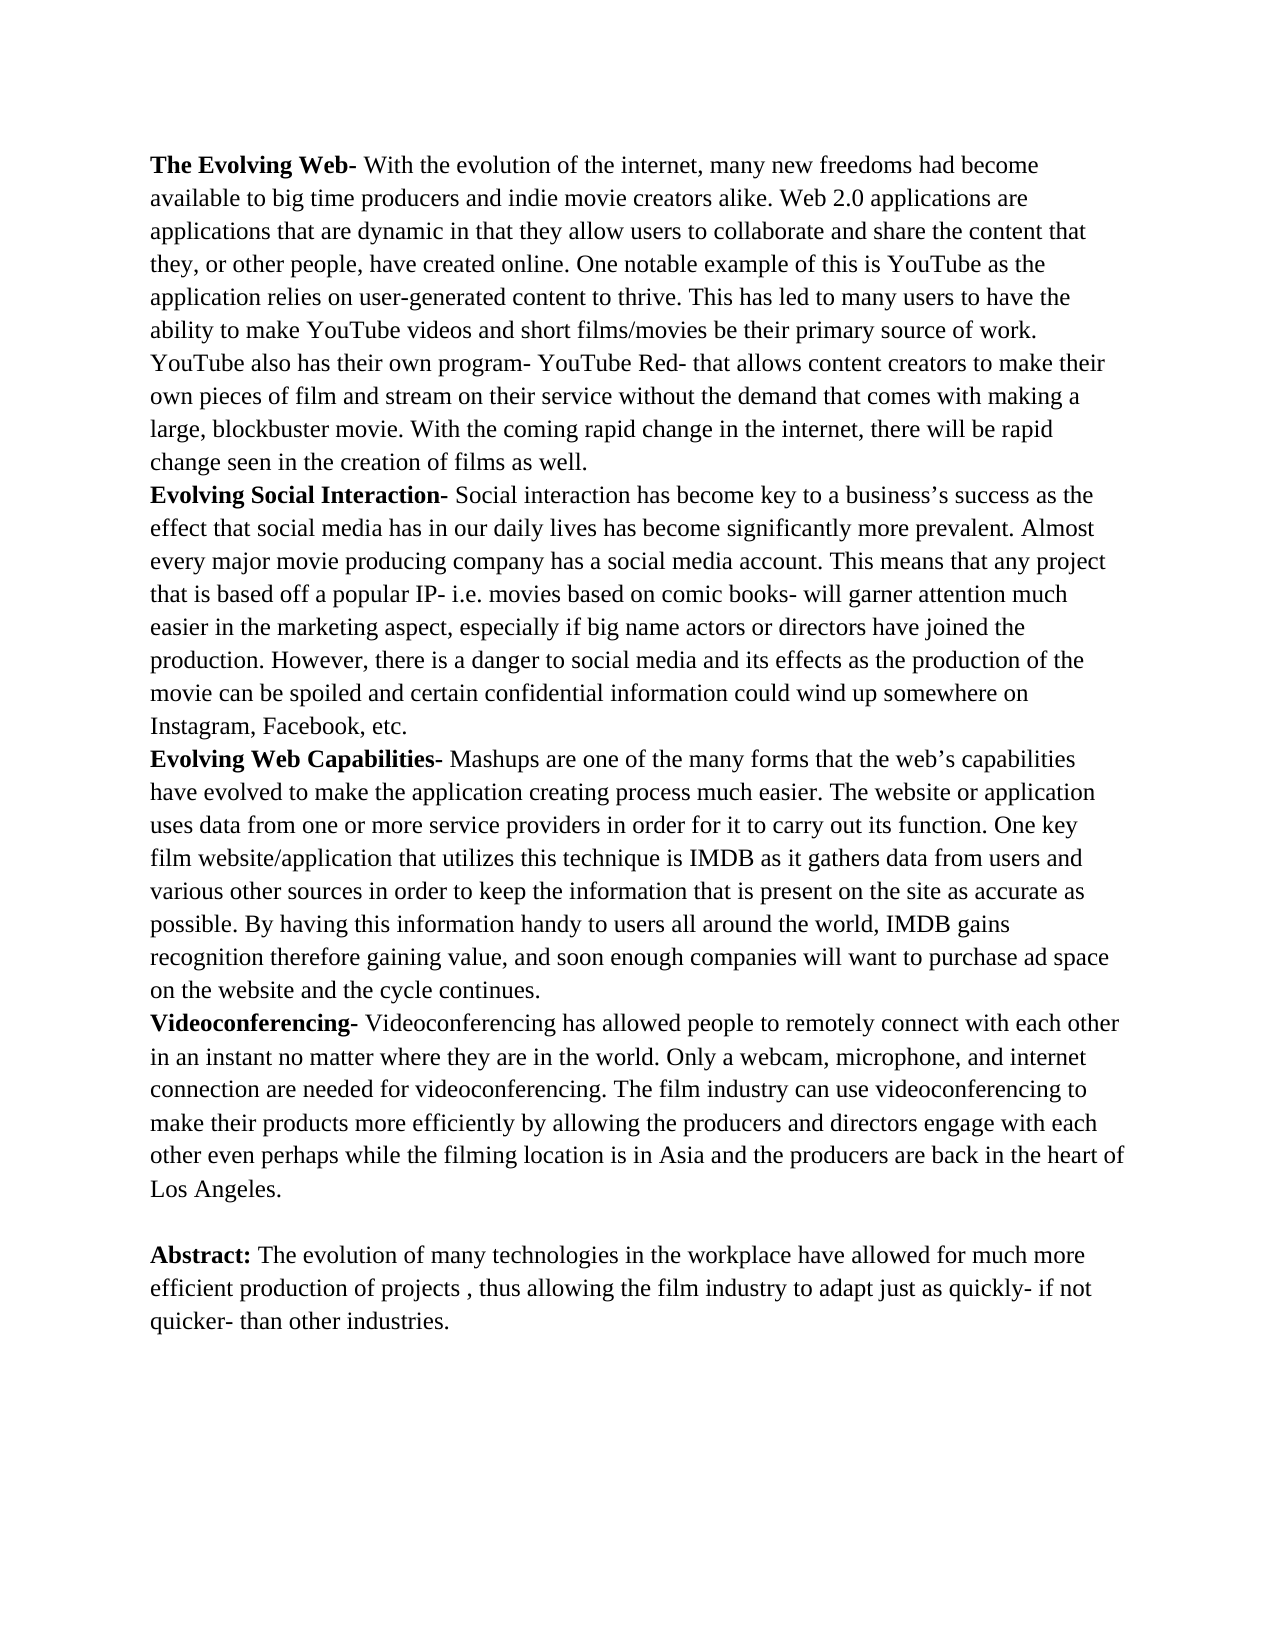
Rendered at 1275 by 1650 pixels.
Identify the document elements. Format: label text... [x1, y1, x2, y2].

text The Evolving Web- With the evolution of the internet, many new freedoms had become available to big time producers and indie movie creators alike. Web 2.0 applications are applications that are dynamic in that they allow users to collaborate and share the content that they, or other people, have created online. One notable example of this is YouTube as the application relies on user-generated content to thrive. This has led to many users to have the ability to make YouTube videos and short films/movies be their primary source of work. YouTube also has their own program- YouTube Red- that allows content creators to make their own pieces of film and stream on their service without the demand that comes with making a large, blockbuster movie. With the coming rapid change in the internet, there will be rapid change seen in the creation of films as well. [150, 150, 1125, 476]
text Abstract: The evolution of many technologies in the workplace have allowed for much more efficient production of projects , thus allowing the film industry to adapt just as quickly- if not quicker- than other industries. [150, 1240, 1125, 1334]
text Evolving Web Capabilities- Mashups are one of the many forms that the web’s capabilities have evolved to make the application creating process much easier. The website or application uses data from one or more service providers in order for it to carry out its function. One key film website/application that utilizes this technique is IMDB as it gathers data from users and various other sources in order to keep the information that is present on the site as accurate as possible. By having this information handy to users all around the world, IMDB gains recognition therefore gaining value, and soon enough companies will want to purchase ad space on the website and the cycle continues. [150, 744, 1125, 1004]
text Evolving Social Interaction- Social interaction has become key to a business’s success as the effect that social media has in our daily lives has become significantly more prevalent. Almost every major movie producing company has a social media account. This means that any project that is based off a popular IP- i.e. movies based on comic books- will garner attention much easier in the marketing aspect, especially if big name actors or directors have joined the production. However, there is a danger to social media and its effects as the production of the movie can be spoiled and certain confidential information could wind up somewhere on Instagram, Facebook, etc. [150, 480, 1125, 740]
text Videoconferencing- Videoconferencing has allowed people to remotely connect with each other in an instant no matter where they are in the world. Only a webcam, microphone, and internet connection are needed for videoconferencing. The film industry can use videoconferencing to make their products more efficiently by allowing the producers and directors engage with each other even perhaps while the filming location is in Asia and the producers are back in the heart of Los Angeles. [150, 1008, 1125, 1202]
